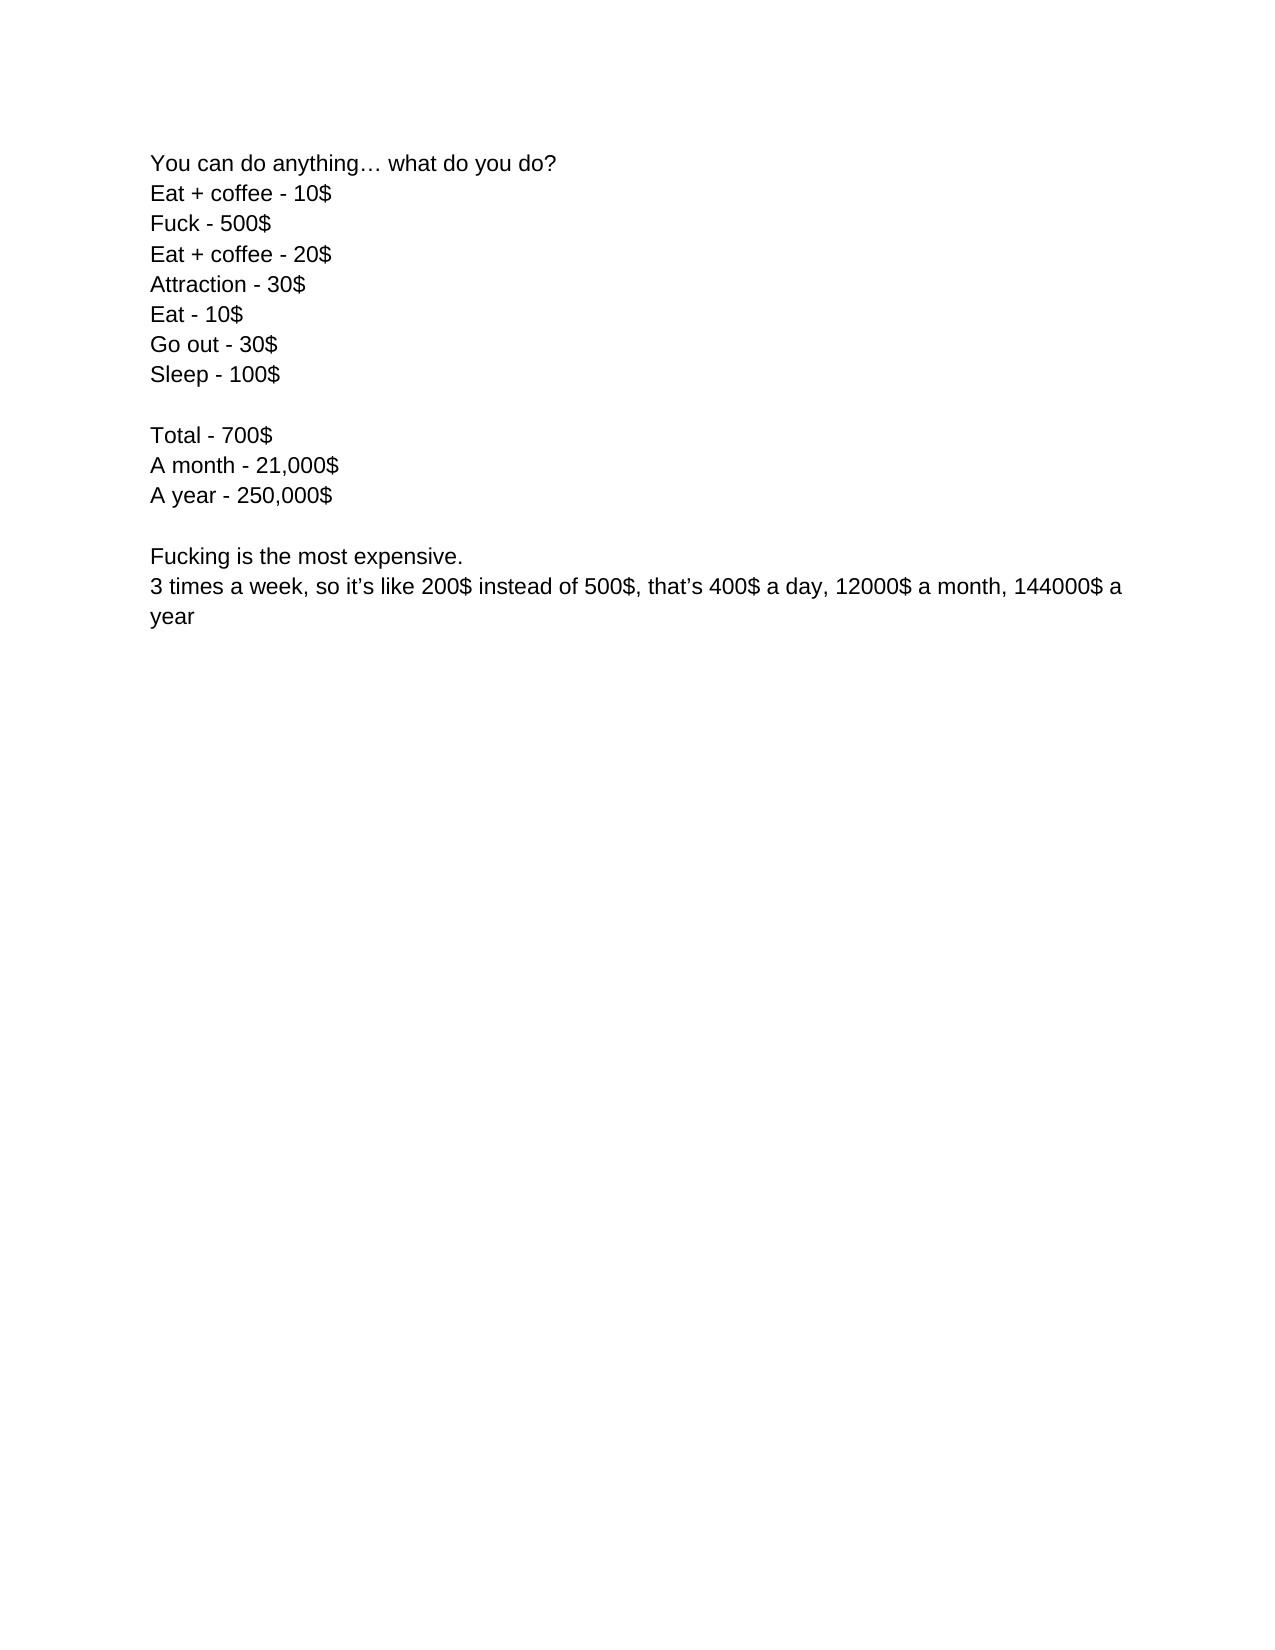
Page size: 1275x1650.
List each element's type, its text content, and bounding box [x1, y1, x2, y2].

text A year - 250,000$ [150, 482, 1125, 509]
text Fuck - 500$ [150, 210, 1125, 237]
text Eat - 10$ [150, 301, 1125, 327]
text Fucking is the most expensive. [150, 543, 1125, 569]
text Sleep - 100$ [150, 361, 1125, 388]
text Eat + coffee - 10$ [150, 180, 1125, 207]
text Eat + coffee - 20$ [150, 241, 1125, 267]
text Go out - 30$ [150, 331, 1125, 358]
text Attraction - 30$ [150, 271, 1125, 297]
text You can do anything… what do you do? [150, 150, 1125, 176]
text A month - 21,000$ [150, 452, 1125, 478]
text Total - 700$ [150, 422, 1125, 448]
text 3 times a week, so it’s like 200$ instead of 500$, that’s 400$ a day, 12000$ a month, 144000$ a year [150, 573, 1125, 629]
